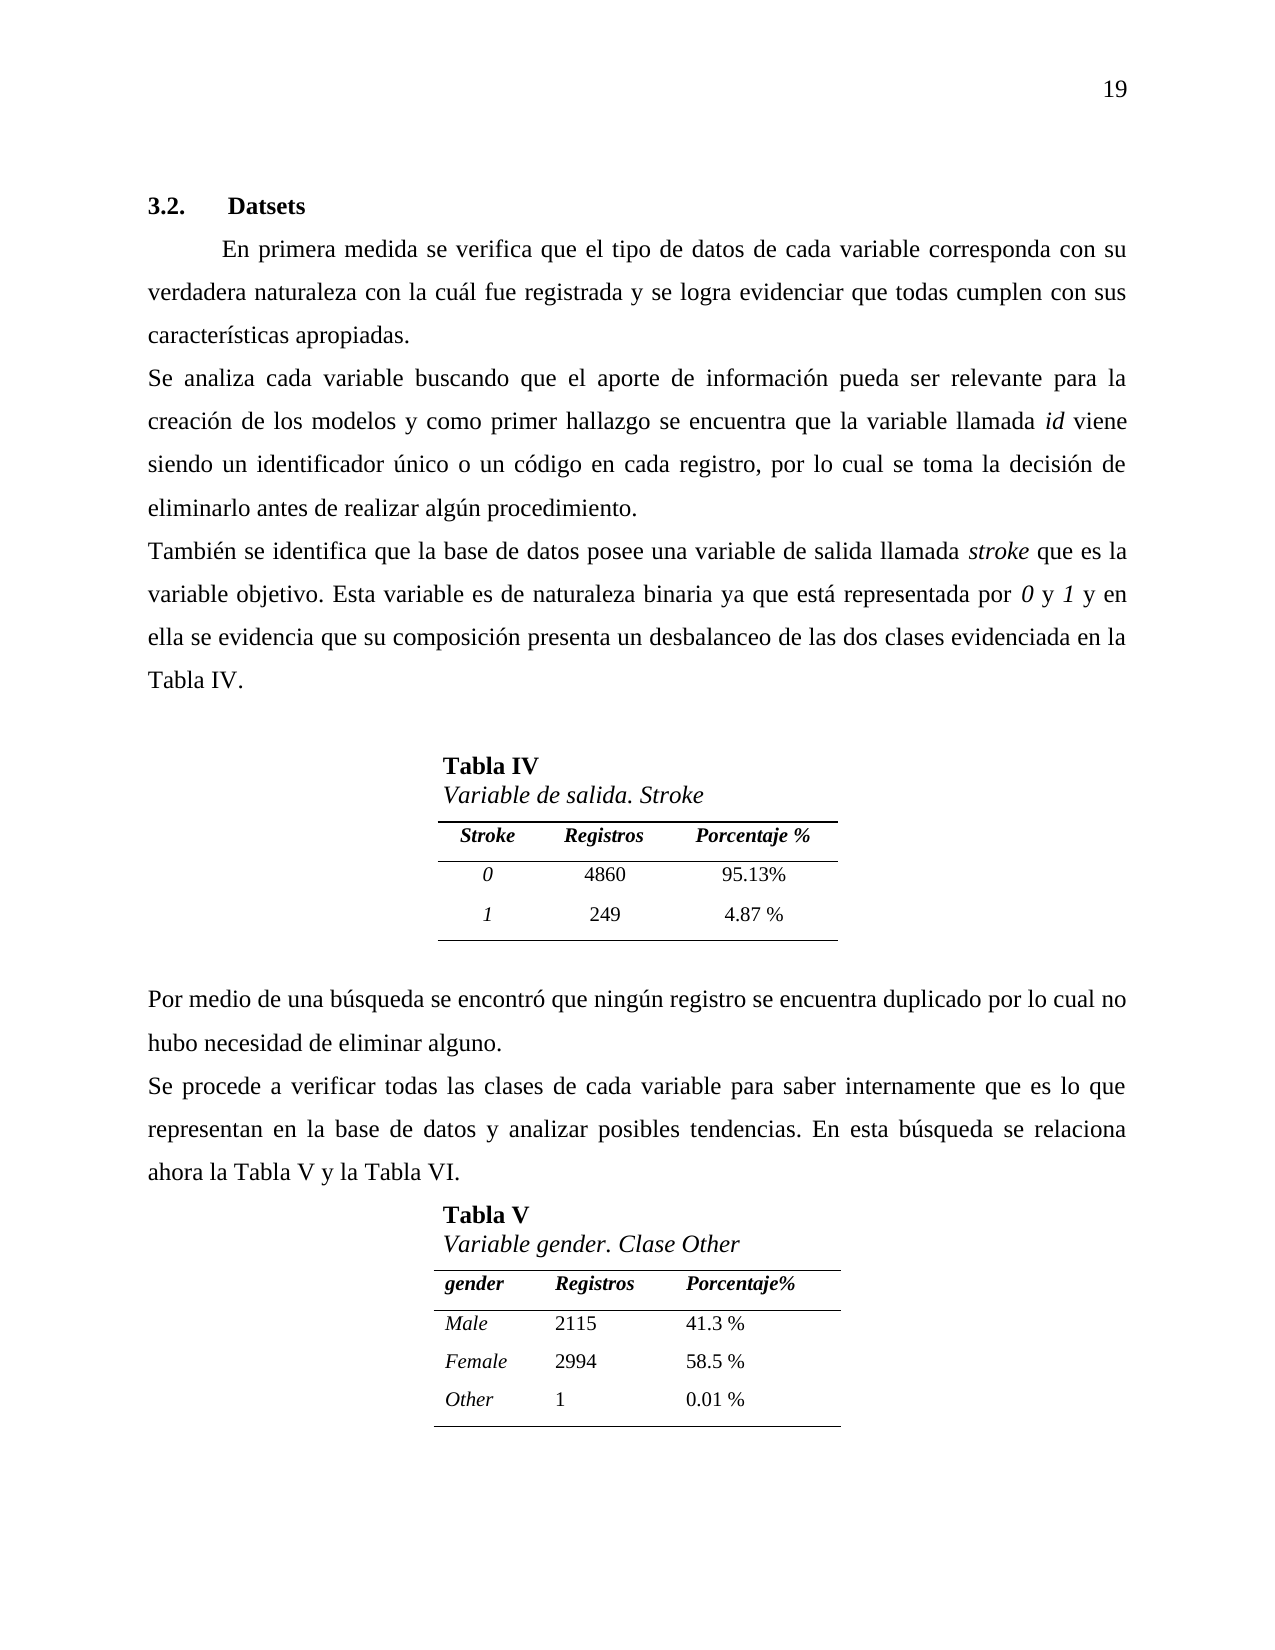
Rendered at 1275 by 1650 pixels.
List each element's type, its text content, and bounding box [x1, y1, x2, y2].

subtitle Datsets [148, 191, 1127, 219]
table_cell 2994 [544, 1349, 674, 1387]
table_cell 2115 [544, 1311, 674, 1349]
table_header Porcentaje% [675, 1271, 841, 1309]
table_cell 0.01 % [675, 1387, 841, 1426]
table_header Registros [544, 1271, 674, 1309]
table_cell 1 [544, 1387, 674, 1426]
text Se analiza cada variable buscando que el aporte de información pueda ser relevante para la creación de los modelos y como primer hallazgo se encuentra que la variable llamada id viene siendo un identificador único o un código en cada registro, por lo cual se toma la decisión de eliminarlo antes de realizar algún procedimiento. [148, 363, 1127, 521]
text Tabla IV Variable de salida. Stroke [443, 751, 1127, 809]
table_header Stroke [438, 823, 539, 861]
text Por medio de una búsqueda se encontró que ningún registro se encuentra duplicado por lo cual no hubo necesidad de eliminar alguno. [148, 984, 1127, 1056]
table_cell Other [434, 1387, 543, 1426]
table_header Registros [539, 823, 670, 861]
table_cell 249 [539, 901, 670, 940]
table_cell 4.87 % [670, 901, 837, 940]
table_cell Female [434, 1349, 543, 1387]
table_cell 95.13% [670, 862, 837, 901]
table_cell Male [434, 1311, 543, 1349]
table_header Porcentaje % [670, 823, 837, 861]
table_cell 1 [438, 901, 539, 940]
text Se procede a verificar todas las clases de cada variable para saber internamente que es lo que representan en la base de datos y analizar posibles tendencias. En esta búsqueda se relaciona ahora la Tabla V y la Tabla VI. [148, 1071, 1127, 1186]
text Tabla V Variable gender. Clase Other [443, 1200, 1127, 1258]
text En primera medida se verifica que el tipo de datos de cada variable corresponda con su verdadera naturaleza con la cuál fue registrada y se logra evidenciar que todas cumplen con sus características apropiadas. [148, 234, 1127, 349]
text También se identifica que la base de datos posee una variable de salida llamada stroke que es la variable objetivo. Esta variable es de naturaleza binaria ya que está representada por 0 y 1 y en ella se evidencia que su composición presenta un desbalanceo de las dos clases evidenciada en la Tabla IV. [148, 536, 1127, 694]
table_header gender [434, 1271, 543, 1309]
table_cell 58.5 % [675, 1349, 841, 1387]
table_cell 41.3 % [675, 1311, 841, 1349]
table_cell 4860 [539, 862, 670, 901]
table_cell 0 [438, 862, 539, 901]
